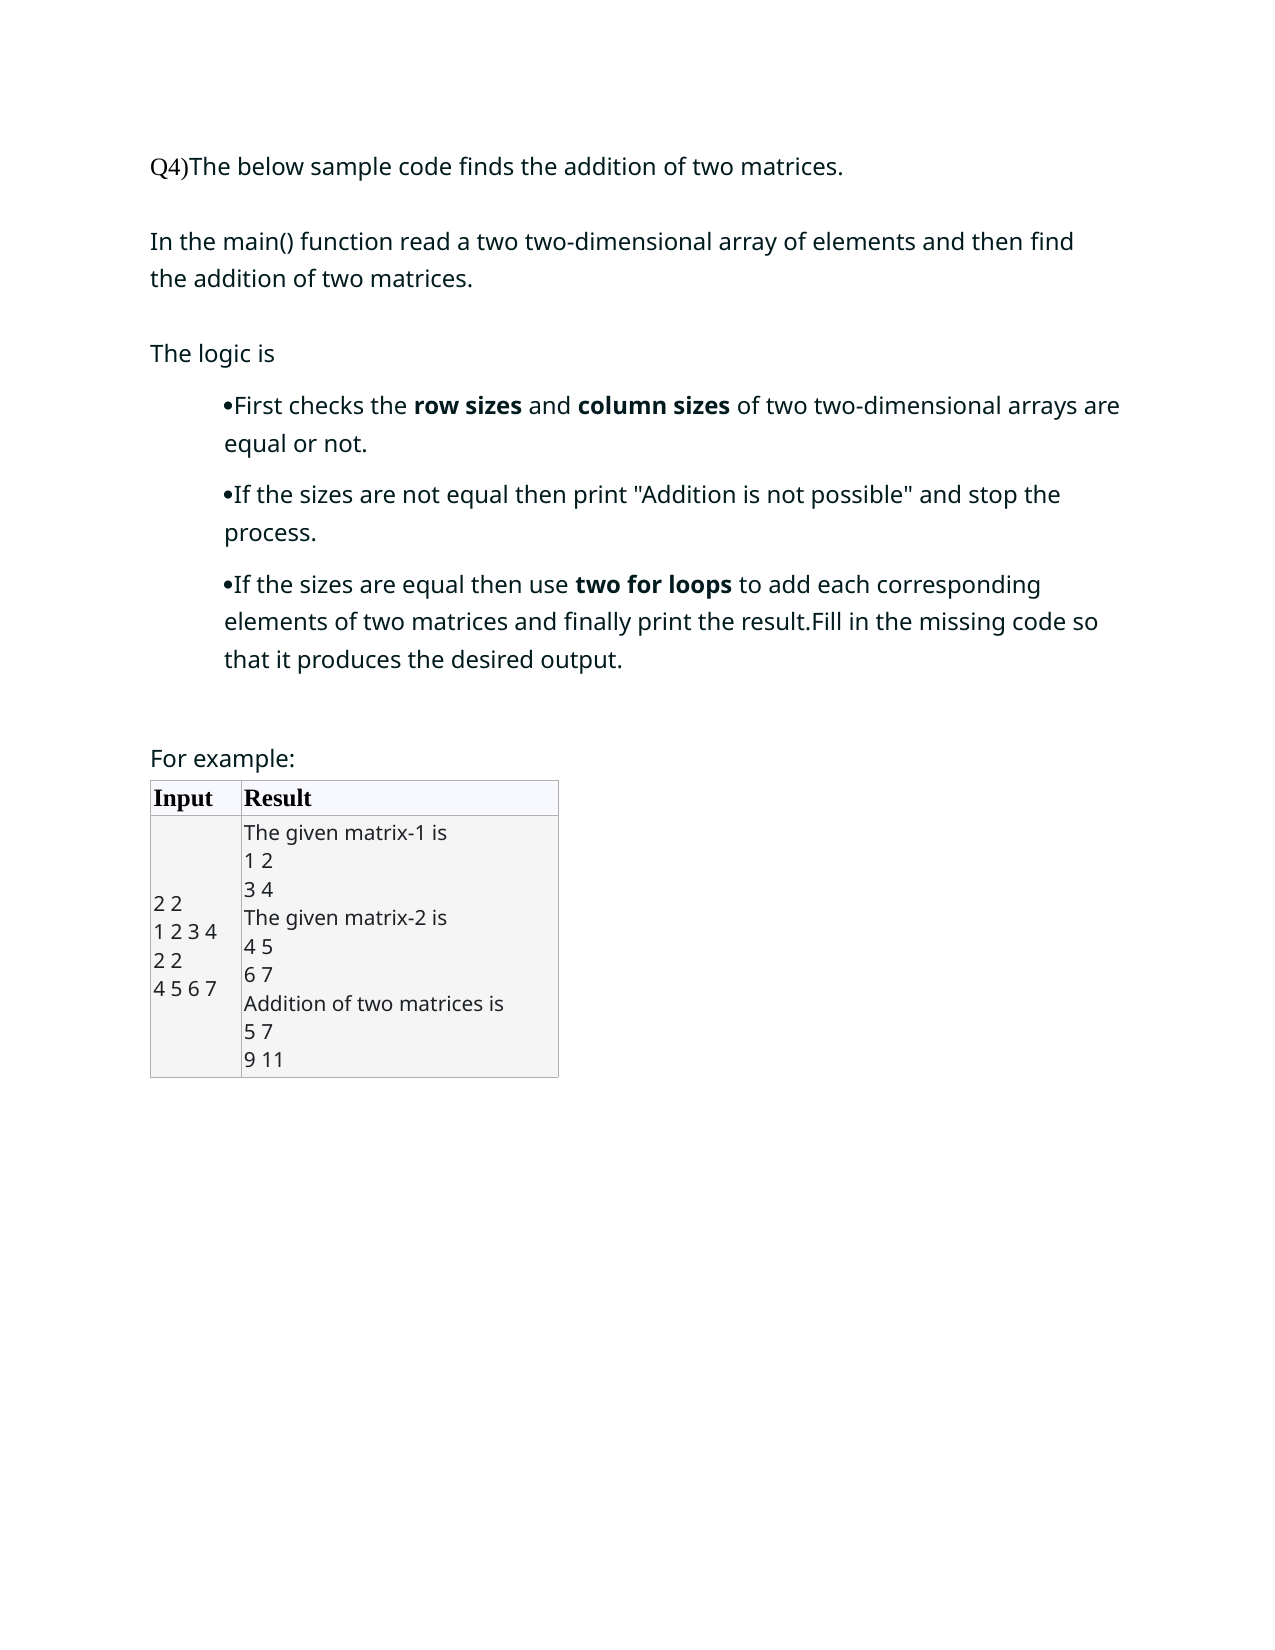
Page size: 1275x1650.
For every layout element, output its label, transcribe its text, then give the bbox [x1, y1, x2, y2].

table_cell The given matrix-1 is 1 2 3 4 The given matrix-2 is 4 5 6 7 Addition of two matrices is 5 7 9 11 [242, 816, 558, 1077]
list If the sizes are equal then use two for loops to add each corresponding elements of two matrices and finally print the result.Fill in the missing code so that it produces the desired output. [224, 568, 1125, 675]
table_header Result [242, 781, 558, 814]
text For example: [150, 742, 1125, 775]
list First checks the row sizes and column sizes of two two-dimensional arrays are equal or not. [224, 389, 1125, 459]
text Q4)The below sample code finds the addition of two matrices. In the main() function read a two two-dimensional array of elements and then find the addition of two matrices. The logic is [150, 150, 1125, 369]
table_header Input [151, 781, 241, 814]
list If the sizes are not equal then print "Addition is not possible" and stop the process. [224, 478, 1125, 548]
table_cell 2 2 1 2 3 4 2 2 4 5 6 7 [151, 816, 241, 1077]
